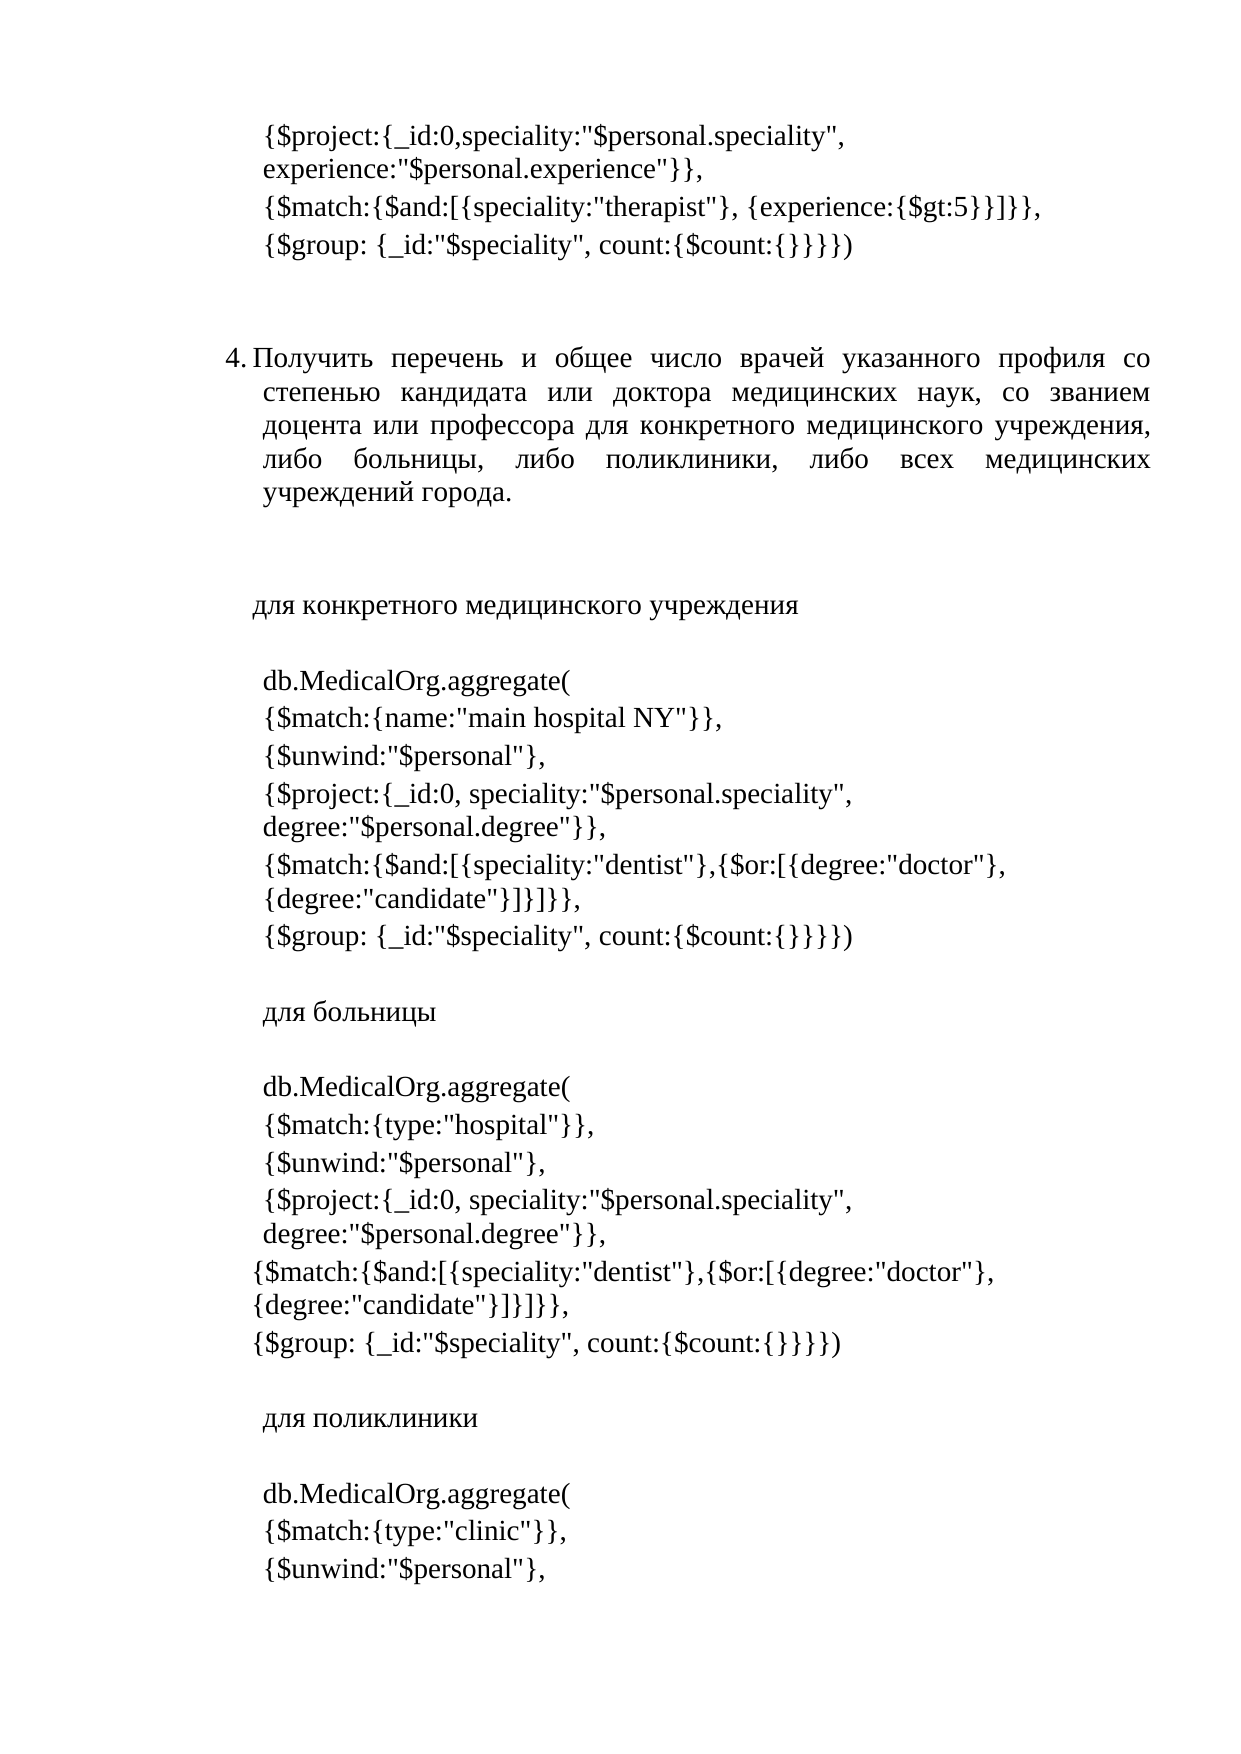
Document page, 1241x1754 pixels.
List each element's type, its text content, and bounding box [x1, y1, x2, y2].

text {$unwind:"$personal"}, [189, 1145, 1152, 1178]
text {$project:{_id:0, speciality:"$personal.speciality", degree:"$personal.degree"}}, [263, 776, 1152, 843]
text db.MedicalOrg.aggregate( [263, 663, 1152, 696]
list для конкретного медицинского учреждения [252, 587, 1152, 621]
text {$project:{_id:0, speciality:"$personal.speciality", degree:"$personal.degree"}}, [263, 1182, 1152, 1249]
text для больницы [263, 994, 1152, 1027]
text db.MedicalOrg.aggregate( [263, 1069, 1152, 1103]
text {$group: {_id:"$speciality", count:{$count:{}}}}) [263, 227, 1152, 261]
text {$match:{type:"clinic"}}, [263, 1513, 1152, 1547]
text db.MedicalOrg.aggregate( [263, 1476, 1152, 1509]
text {$project:{_id:0,speciality:"$personal.speciality", experience:"$personal.experience"}}, [263, 118, 1152, 185]
text {$match:{$and:[{speciality:"therapist"}, {experience:{$gt:5}}]}}, [263, 189, 1152, 223]
text {$unwind:"$personal"}, [189, 1551, 1152, 1585]
text {$match:{$and:[{speciality:"dentist"},{$or:[{degree:"doctor"}, {degree:"candidate"}]}]}}, [263, 847, 1152, 914]
text {$unwind:"$personal"}, [189, 738, 1152, 772]
list Получить перечень и общее число врачей указанного профиля со степенью кандидата или доктора медицинских наук, со званием доцента или профессора для конкретного медицинского учреждения, либо больницы, либо поликлиники, либо всех медицинских учреждений города. [225, 340, 1152, 508]
text для поликлиники [263, 1400, 1152, 1434]
text {$match:{name:"main hospital NY"}}, [263, 701, 1152, 734]
text {$match:{type:"hospital"}}, [263, 1107, 1152, 1141]
text {$group: {_id:"$speciality", count:{$count:{}}}}) [177, 1325, 1152, 1358]
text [251, 1254, 1152, 1321]
text {$group: {_id:"$speciality", count:{$count:{}}}}) [189, 918, 1152, 952]
